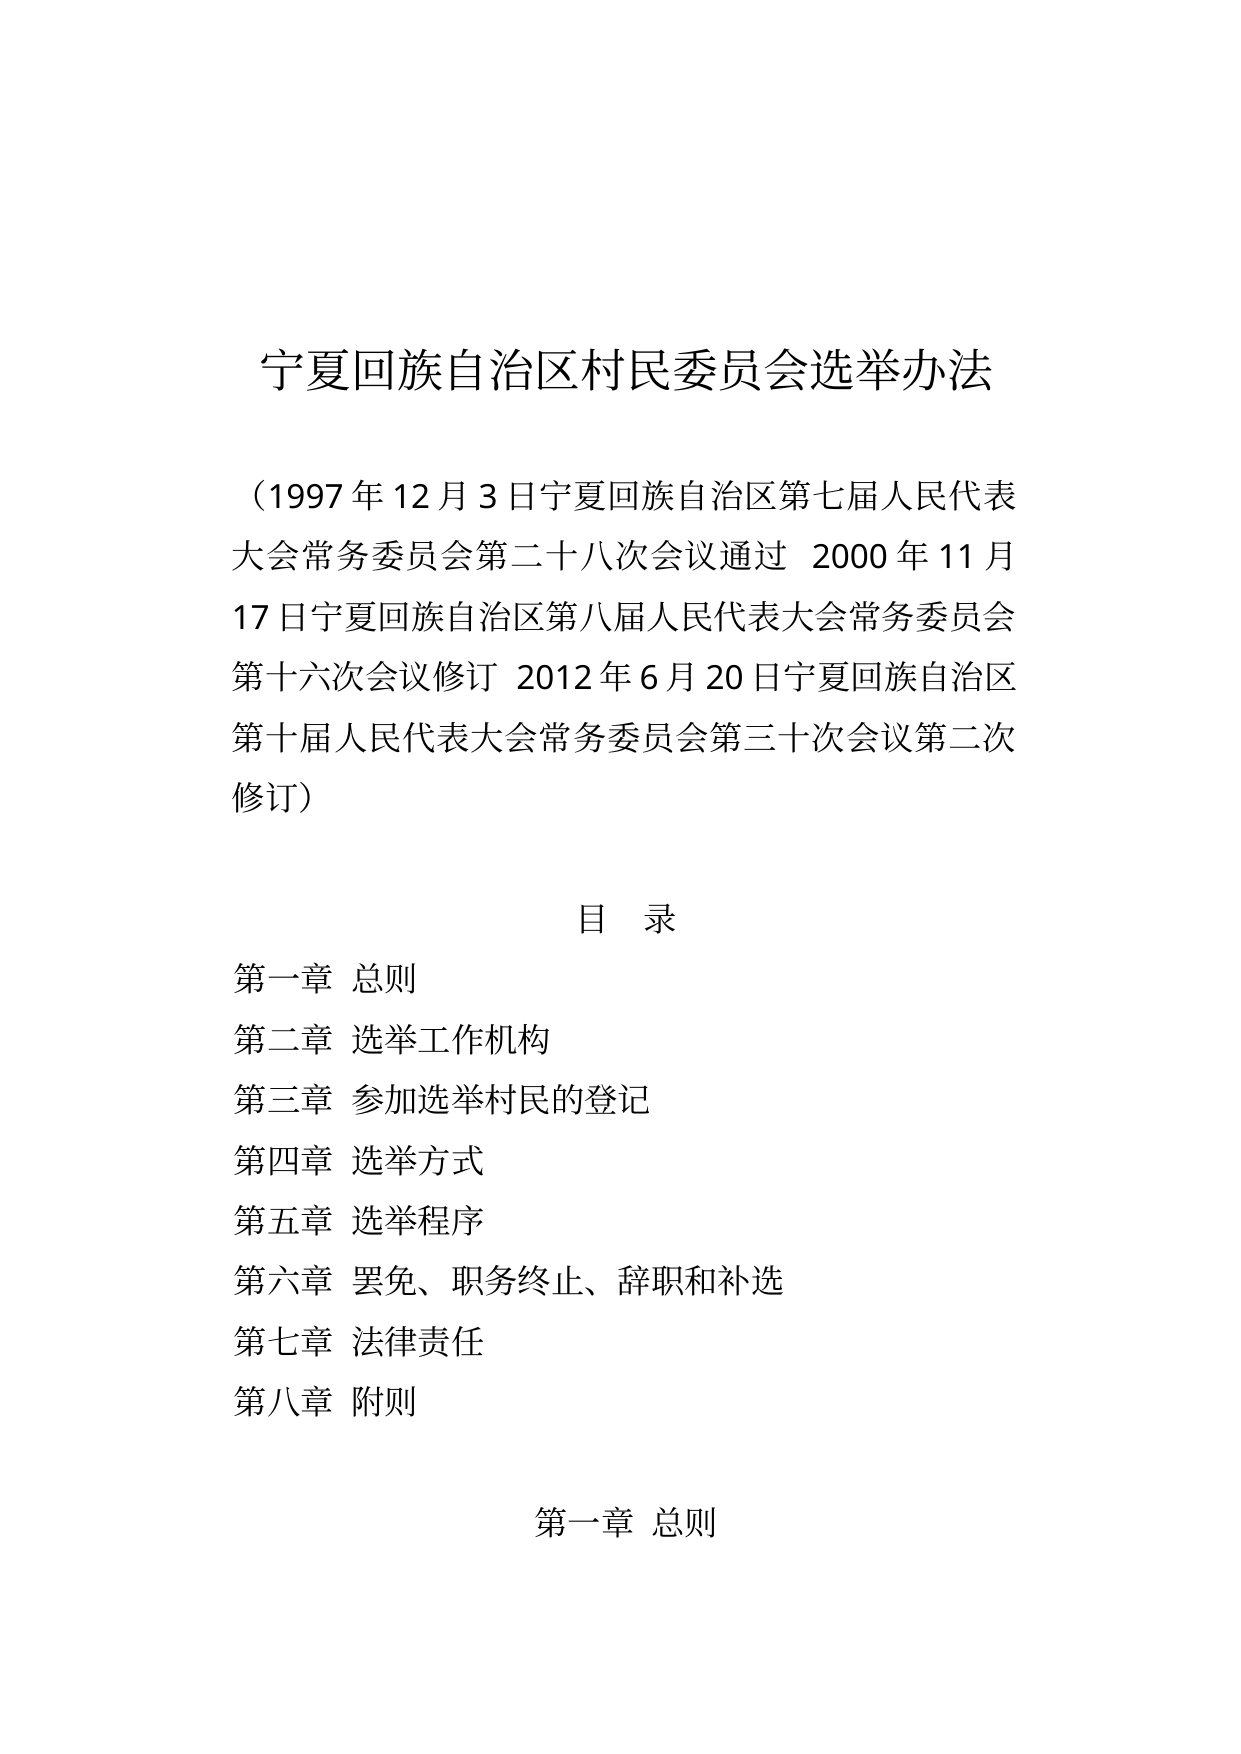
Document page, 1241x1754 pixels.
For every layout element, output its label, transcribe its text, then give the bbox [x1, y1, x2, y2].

text 第六章 罢免、职务终止、辞职和补选 [171, 1246, 1081, 1306]
text （1997年12月3日宁夏回族自治区第七届人民代表大会常务委员会第二十八次会议通过 2000年11月17日宁夏回族自治区第八届人民代表大会常务委员会第十六次会议修订 2012年6月20日宁夏回族自治区第十届人民代表大会常务委员会第三十次会议第二次修订） [231, 460, 1018, 823]
text 第三章 参加选举村民的登记 [171, 1064, 1081, 1125]
text 第一章 总则 [171, 1487, 1081, 1548]
text 第二章 选举工作机构 [171, 1004, 1081, 1064]
text 宁夏回族自治区村民委员会选举办法 [171, 339, 1081, 400]
list 总则 [171, 943, 1081, 1004]
text 目 录 [171, 883, 1081, 943]
text 第七章 法律责任 [171, 1306, 1081, 1366]
text 第四章 选举方式 [171, 1125, 1081, 1185]
text 第五章 选举程序 [171, 1185, 1081, 1246]
text 第八章 附则 [171, 1366, 1081, 1427]
